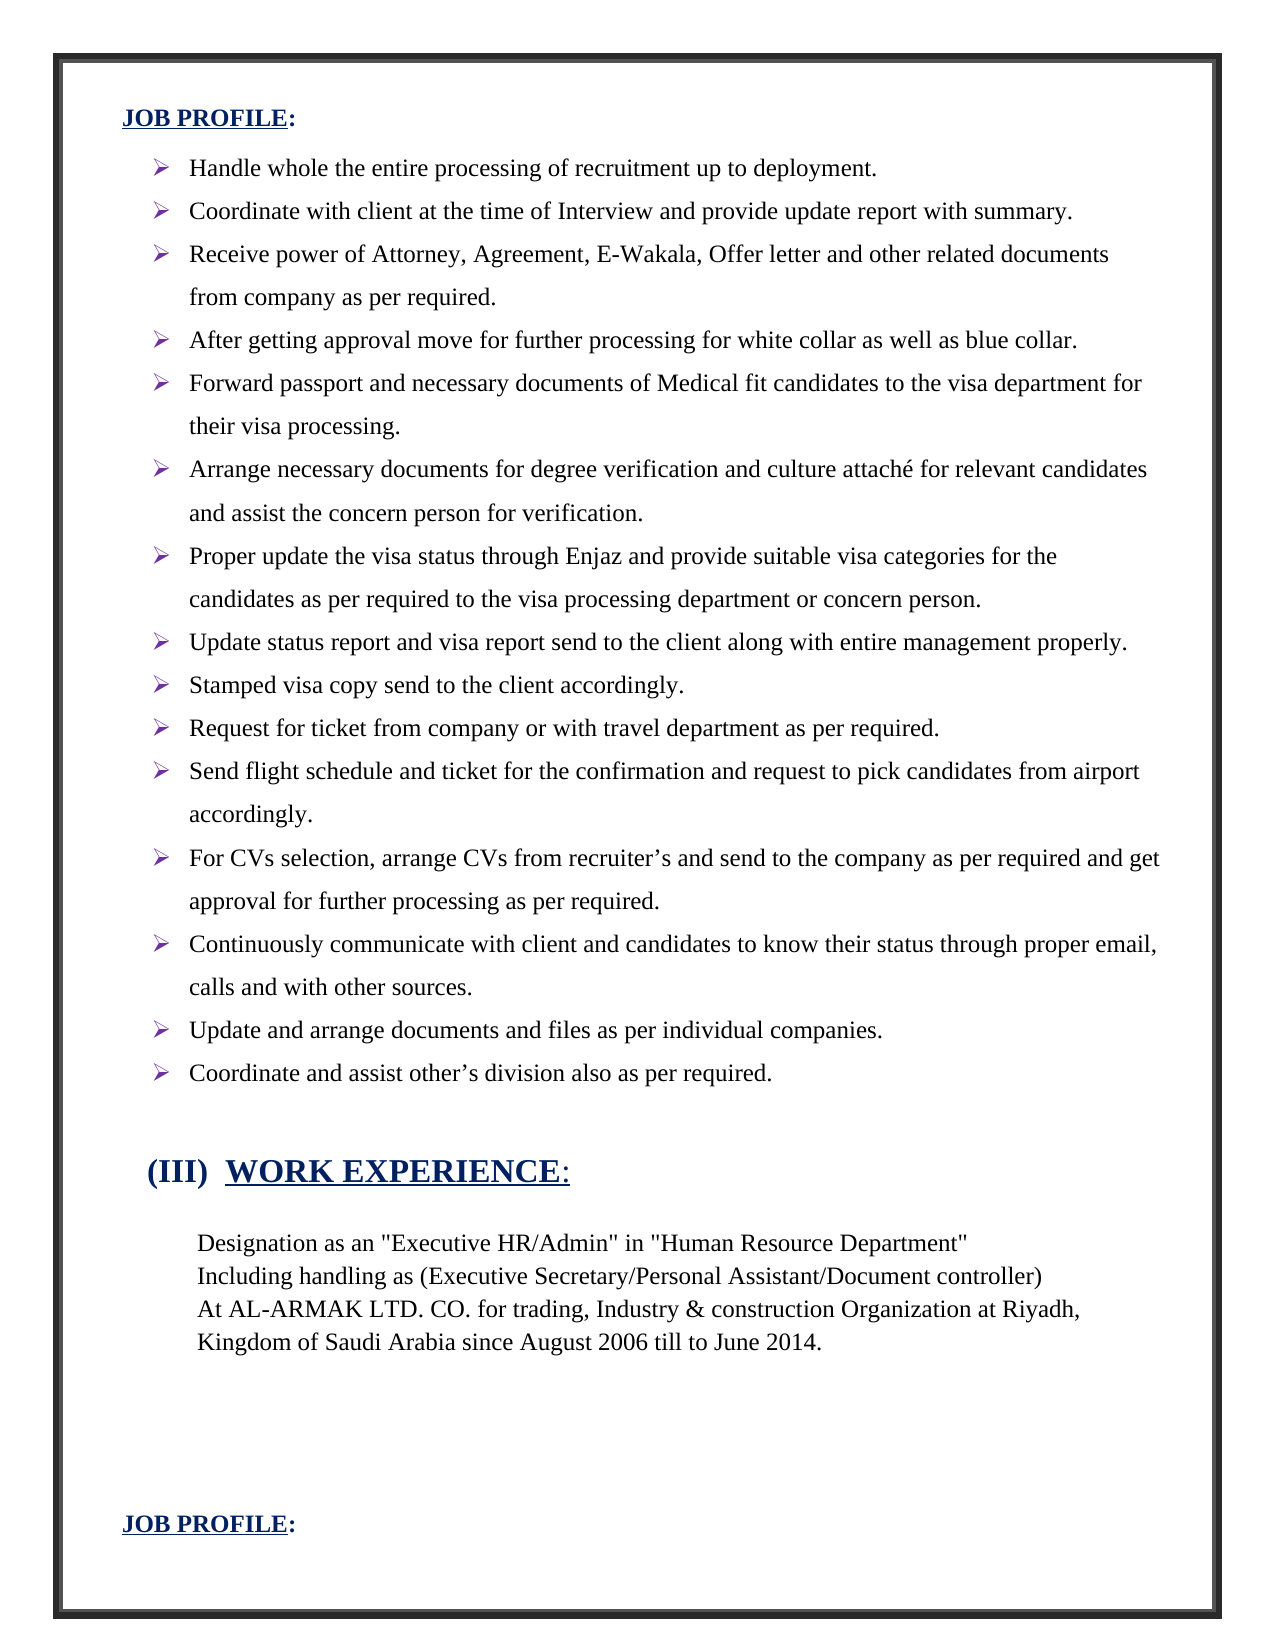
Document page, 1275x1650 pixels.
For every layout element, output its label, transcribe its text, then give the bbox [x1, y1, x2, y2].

list Forward passport and necessary documents of Medical fit candidates to the visa department for their visa processing. [151, 368, 1162, 440]
list Continuously communicate with client and candidates to know their status through proper email, calls and with other sources. [151, 929, 1162, 1001]
list Coordinate with client at the time of Interview and provide update report with summary. [151, 196, 1162, 224]
text Kingdom of Saudi Arabia since August 2006 till to June 2014. [122, 1327, 1162, 1356]
list Send flight schedule and ticket for the confirmation and request to pick candidates from airport accordingly. [151, 756, 1162, 828]
text At AL-ARMAK LTD. CO. for trading, Industry & construction Organization at Riyadh, [122, 1294, 1162, 1323]
list For CVs selection, arrange CVs from recruiter’s and send to the company as per required and get approval for further processing as per required. [151, 843, 1162, 914]
text JOB PROFILE: [122, 1509, 1162, 1538]
list After getting approval move for further processing for white collar as well as blue collar. [151, 325, 1162, 354]
text (III) WORK EXPERIENCE: [122, 1151, 1162, 1189]
list Handle whole the entire processing of recruitment up to deployment. [151, 153, 1162, 181]
list Receive power of Attorney, Agreement, E-Wakala, Offer letter and other related documents from company as per required. [151, 239, 1162, 311]
list Update status report and visa report send to the client along with entire management properly. [151, 627, 1162, 656]
list Arrange necessary documents for degree verification and culture attaché for relevant candidates and assist the concern person for verification. [151, 454, 1162, 526]
text Designation as an "Executive HR/Admin" in "Human Resource Department" [122, 1228, 1162, 1257]
list Update and arrange documents and files as per individual companies. [151, 1015, 1162, 1044]
list Proper update the visa status through Enjaz and provide suitable visa categories for the candidates as per required to the visa processing department or concern person. [151, 541, 1162, 613]
list Request for ticket from company or with travel department as per required. [151, 713, 1162, 742]
list Coordinate and assist other’s division also as per required. [151, 1058, 1162, 1087]
text JOB PROFILE: [122, 103, 1162, 132]
text Including handling as (Executive Secretary/Personal Assistant/Document controller) [122, 1261, 1162, 1290]
list Stamped visa copy send to the client accordingly. [151, 670, 1162, 699]
